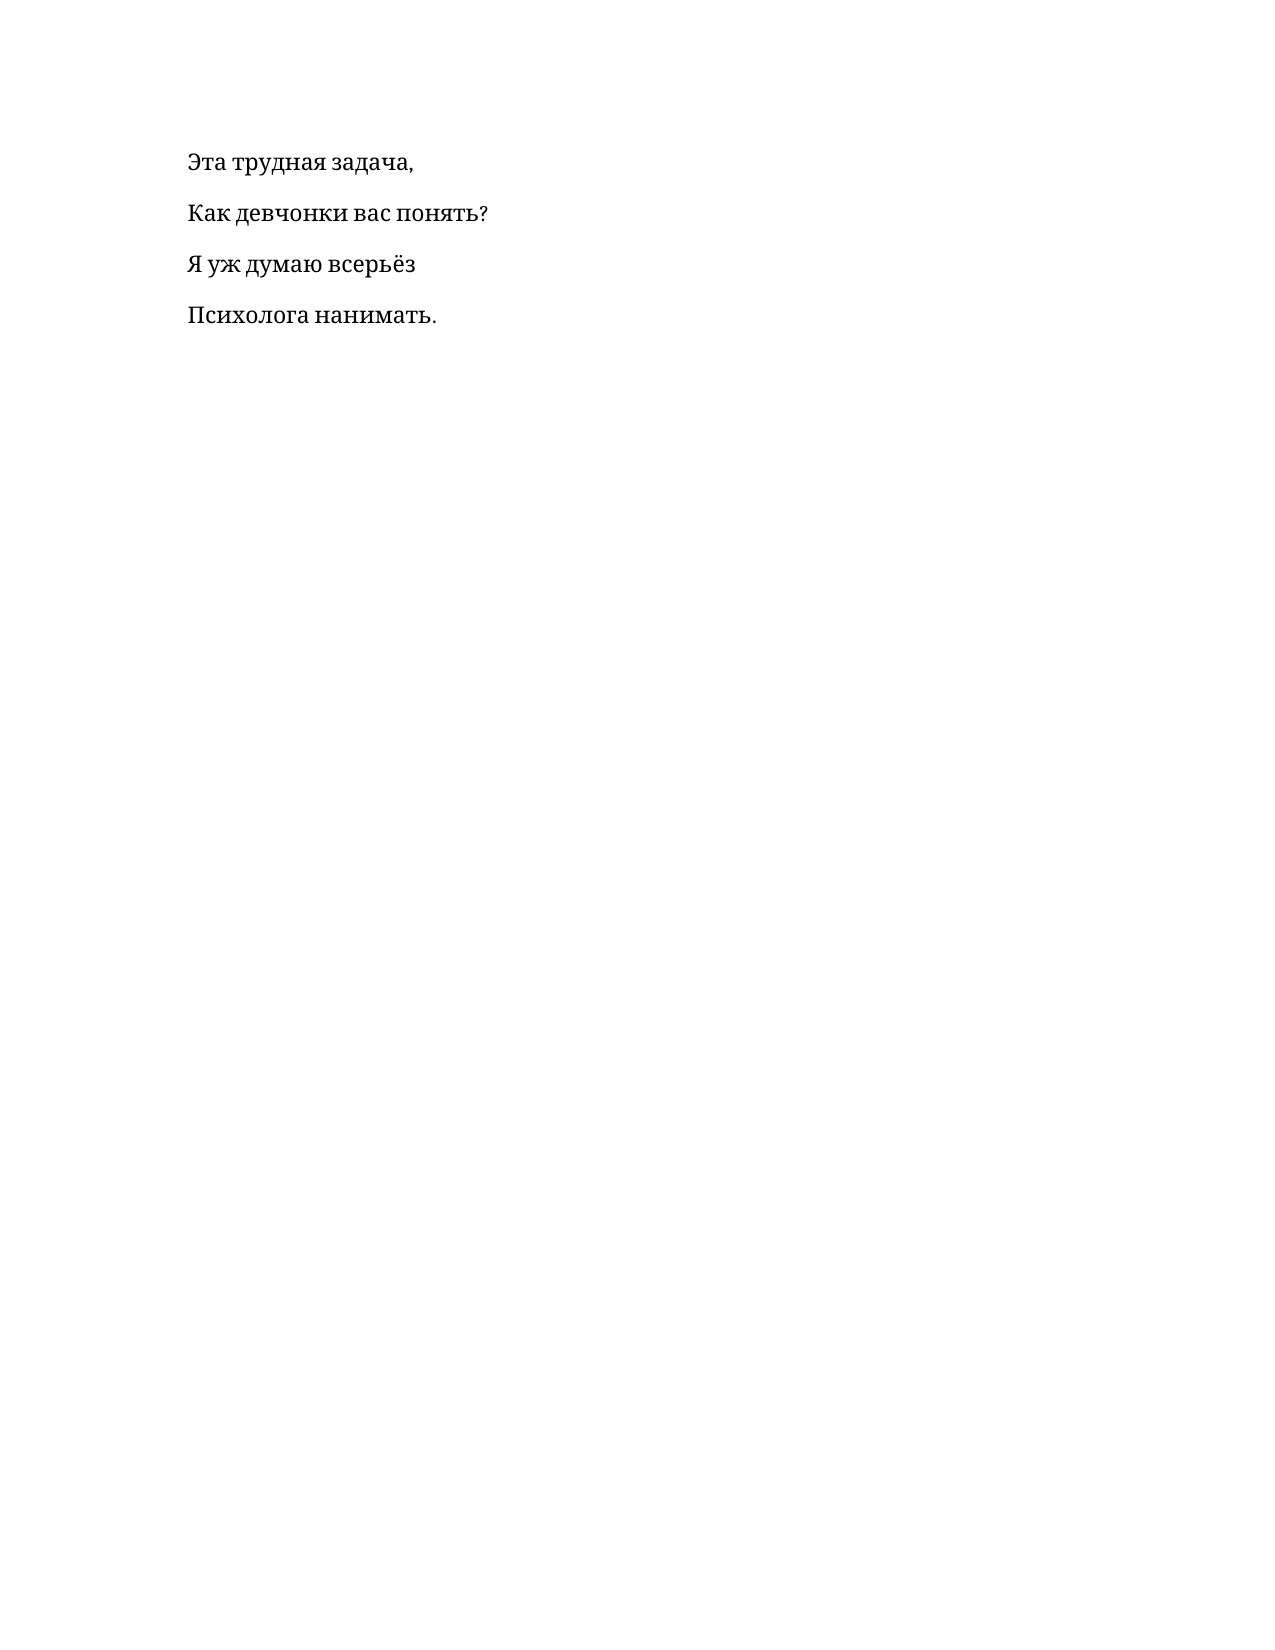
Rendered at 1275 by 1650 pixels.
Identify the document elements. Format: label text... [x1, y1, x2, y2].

text Я уж думаю всерьёз [187, 252, 1087, 278]
text Эта трудная задача, [187, 150, 1087, 176]
text Психолога нанимать. [187, 303, 1087, 329]
text Как девчонки вас понять? [187, 201, 1087, 227]
